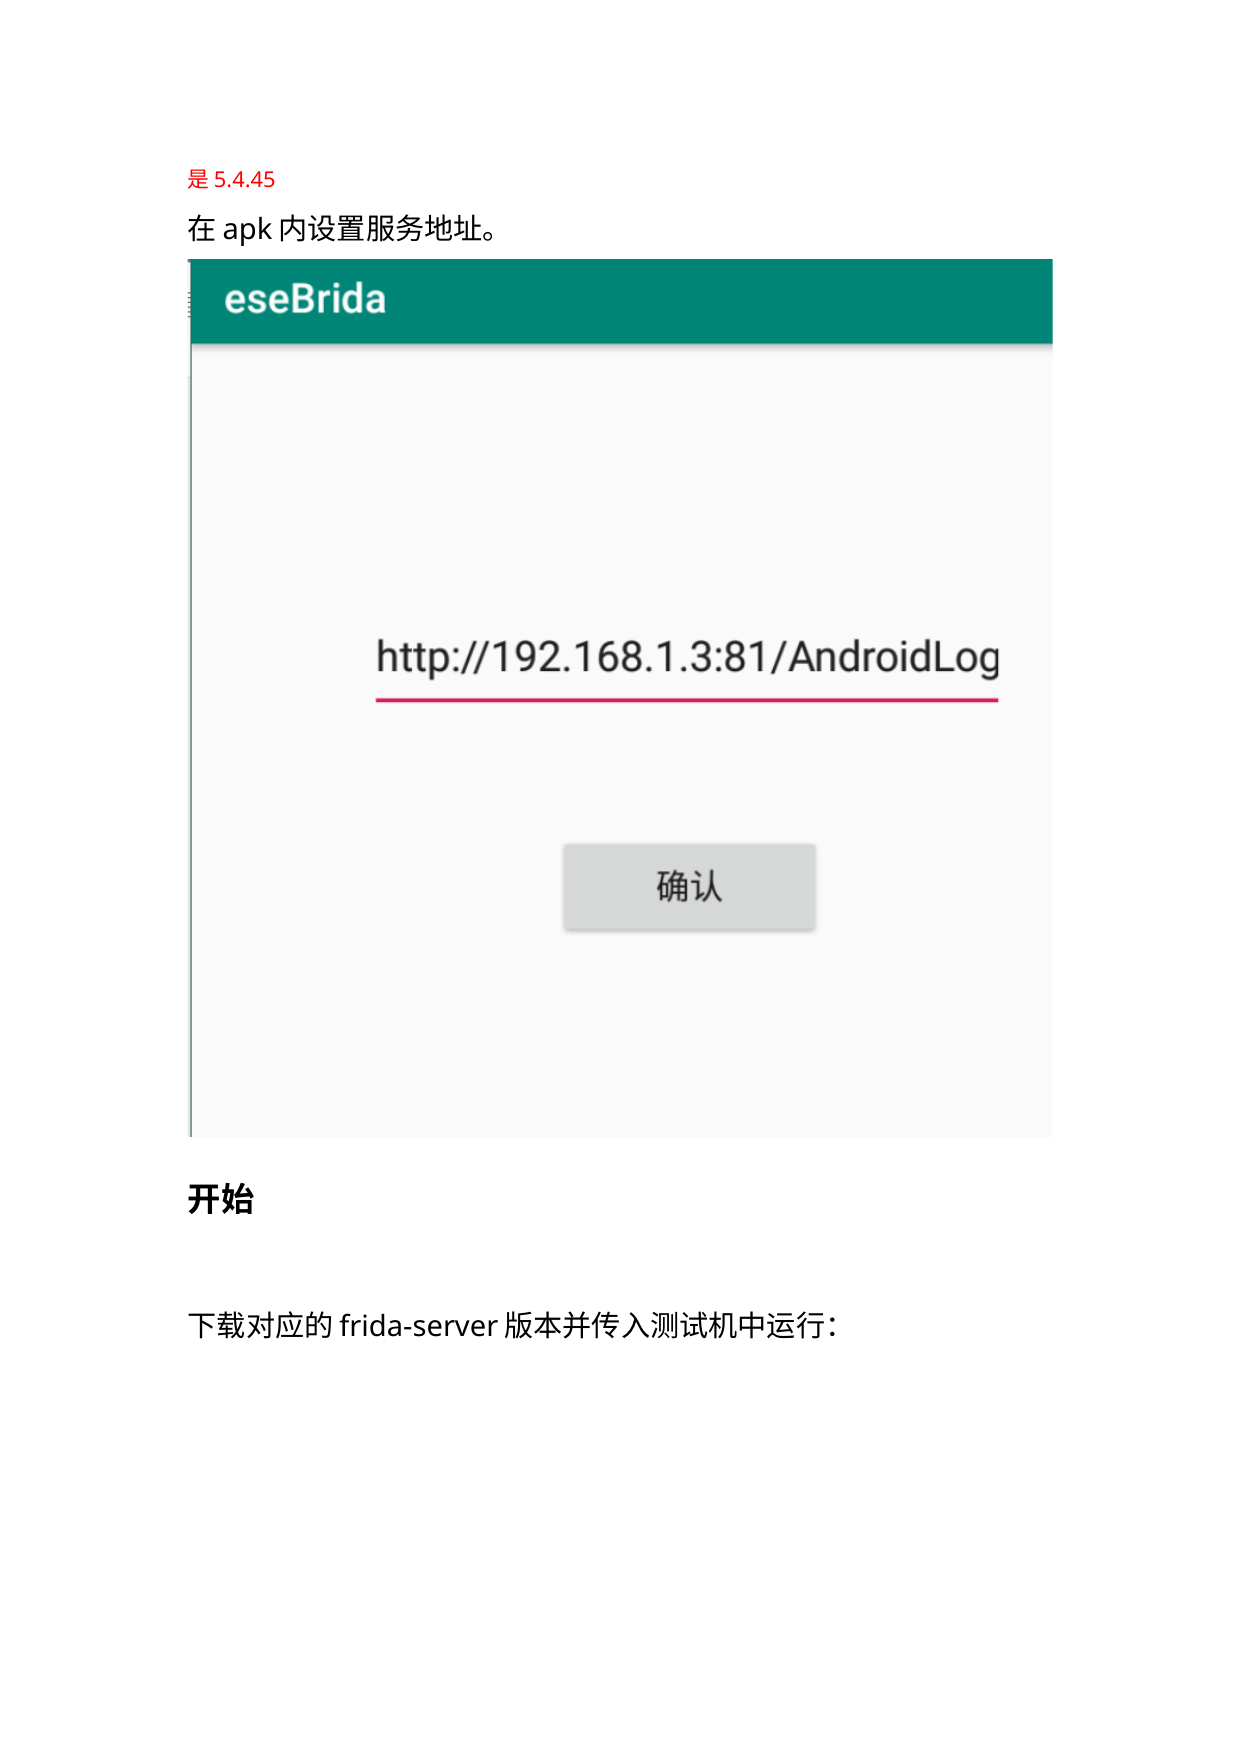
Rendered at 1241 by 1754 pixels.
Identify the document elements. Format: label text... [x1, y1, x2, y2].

text 下载对应的frida-server版本并传入测试机中运行： [187, 1291, 1053, 1356]
picture [187, 259, 1053, 1137]
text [187, 162, 1053, 194]
subtitle 开始 [187, 1164, 1053, 1229]
text 在apk内设置服务地址。 [187, 194, 1053, 259]
